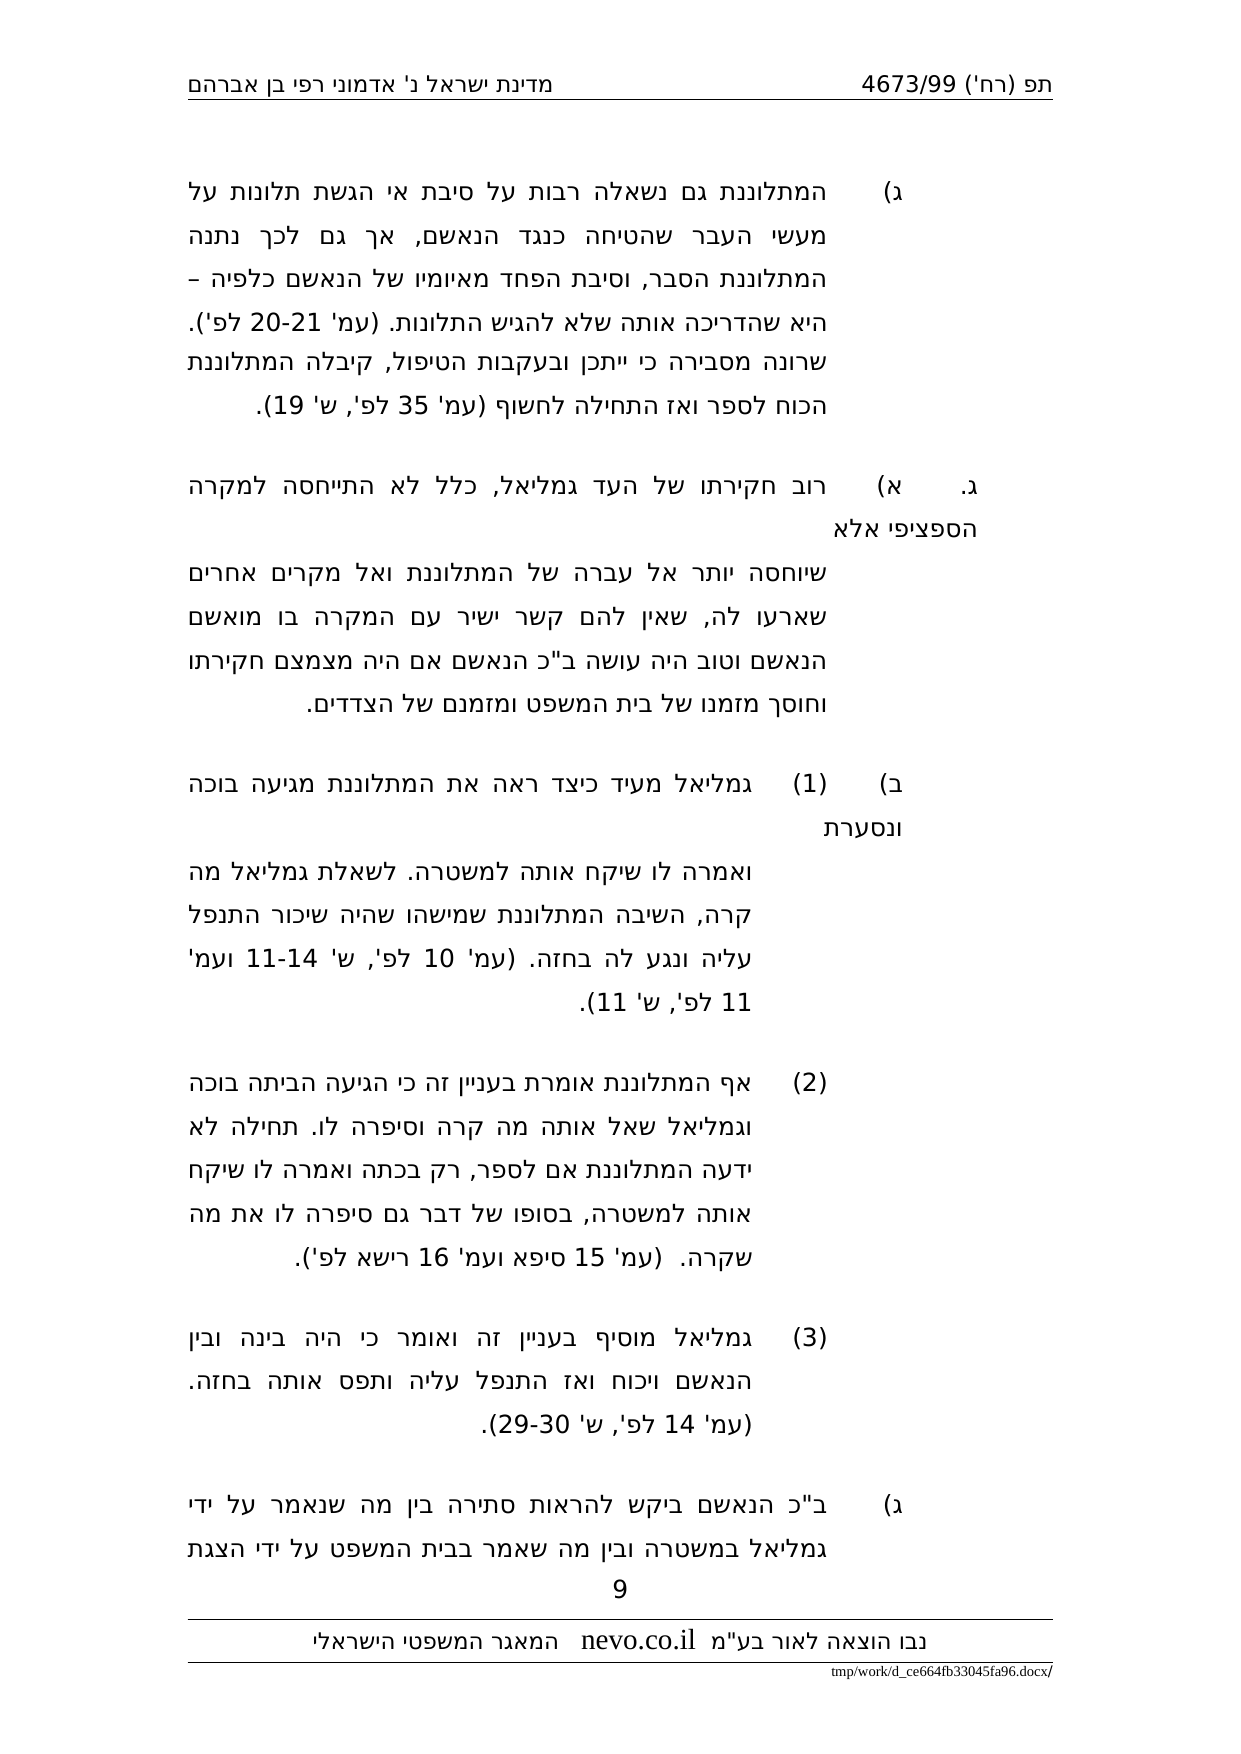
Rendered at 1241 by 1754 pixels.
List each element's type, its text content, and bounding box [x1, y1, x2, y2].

text (3) גמליאל מוסיף בעניין זה ואומר כי היה בינה ובין הנאשם ויכוח ואז התנפל עליה ותפס אותה בחזה. (עמ' 14 לפ', ש' 29-30). [187, 1323, 828, 1439]
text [187, 1490, 903, 1563]
text (2) אף המתלוננת אומרת בעניין זה כי הגיעה הביתה בוכה וגמליאל שאל אותה מה קרה וסיפרה לו. תחילה לא ידעה המתלוננת אם לספר, רק בכתה ואמרה לו שיקח אותה למשטרה, בסופו של דבר גם סיפרה לו את מה שקרה. (עמ' 15 סיפא ועמ' 16 רישא לפ'). [187, 1068, 828, 1272]
text שיוחסה יותר אל עברה של המתלוננת ואל מקרים אחרים שארעו לה, שאין להם קשר ישיר עם המקרה בו מואשם הנאשם וטוב היה עושה ב"כ הנאשם אם היה מצמצם חקירתו וחוסך מזמנו של בית המשפט ומזמנם של הצדדים. [187, 558, 828, 719]
text ואמרה לו שיקח אותה למשטרה. לשאלת גמליאל מה קרה, השיבה המתלוננת שמישהו שהיה שיכור התנפל עליה ונגע לה בחזה. (עמ' 10 לפ', ש' 11-14 ועמ' 11 לפ', ש' 11). [187, 857, 753, 1017]
text ג) המתלוננת גם נשאלה רבות על סיבת אי הגשת תלונות על מעשי העבר שהטיחה כנגד הנאשם, אך גם לכך נתנה המתלוננת הסבר, וסיבת הפחד מאיומיו של הנאשם כלפיה – היא שהדריכה אותה שלא להגיש התלונות. (עמ' 20-21 לפ').ו [187, 177, 903, 345]
text שרונה מסבירה כי ייתכן ובעקבות הטיפול, קיבלה המתלוננת הכוח לספר ואז התחילה לחשוף (עמ' 35 לפ', ש' 19). [187, 347, 903, 420]
text ב) (1) גמליאל מעיד כיצד ראה את המתלוננת מגיעה בוכה ונסערת [187, 769, 903, 842]
text ג. א) רוב חקירתו של העד גמליאל, כלל לא התייחסה למקרה הספציפי אלא [187, 471, 978, 544]
